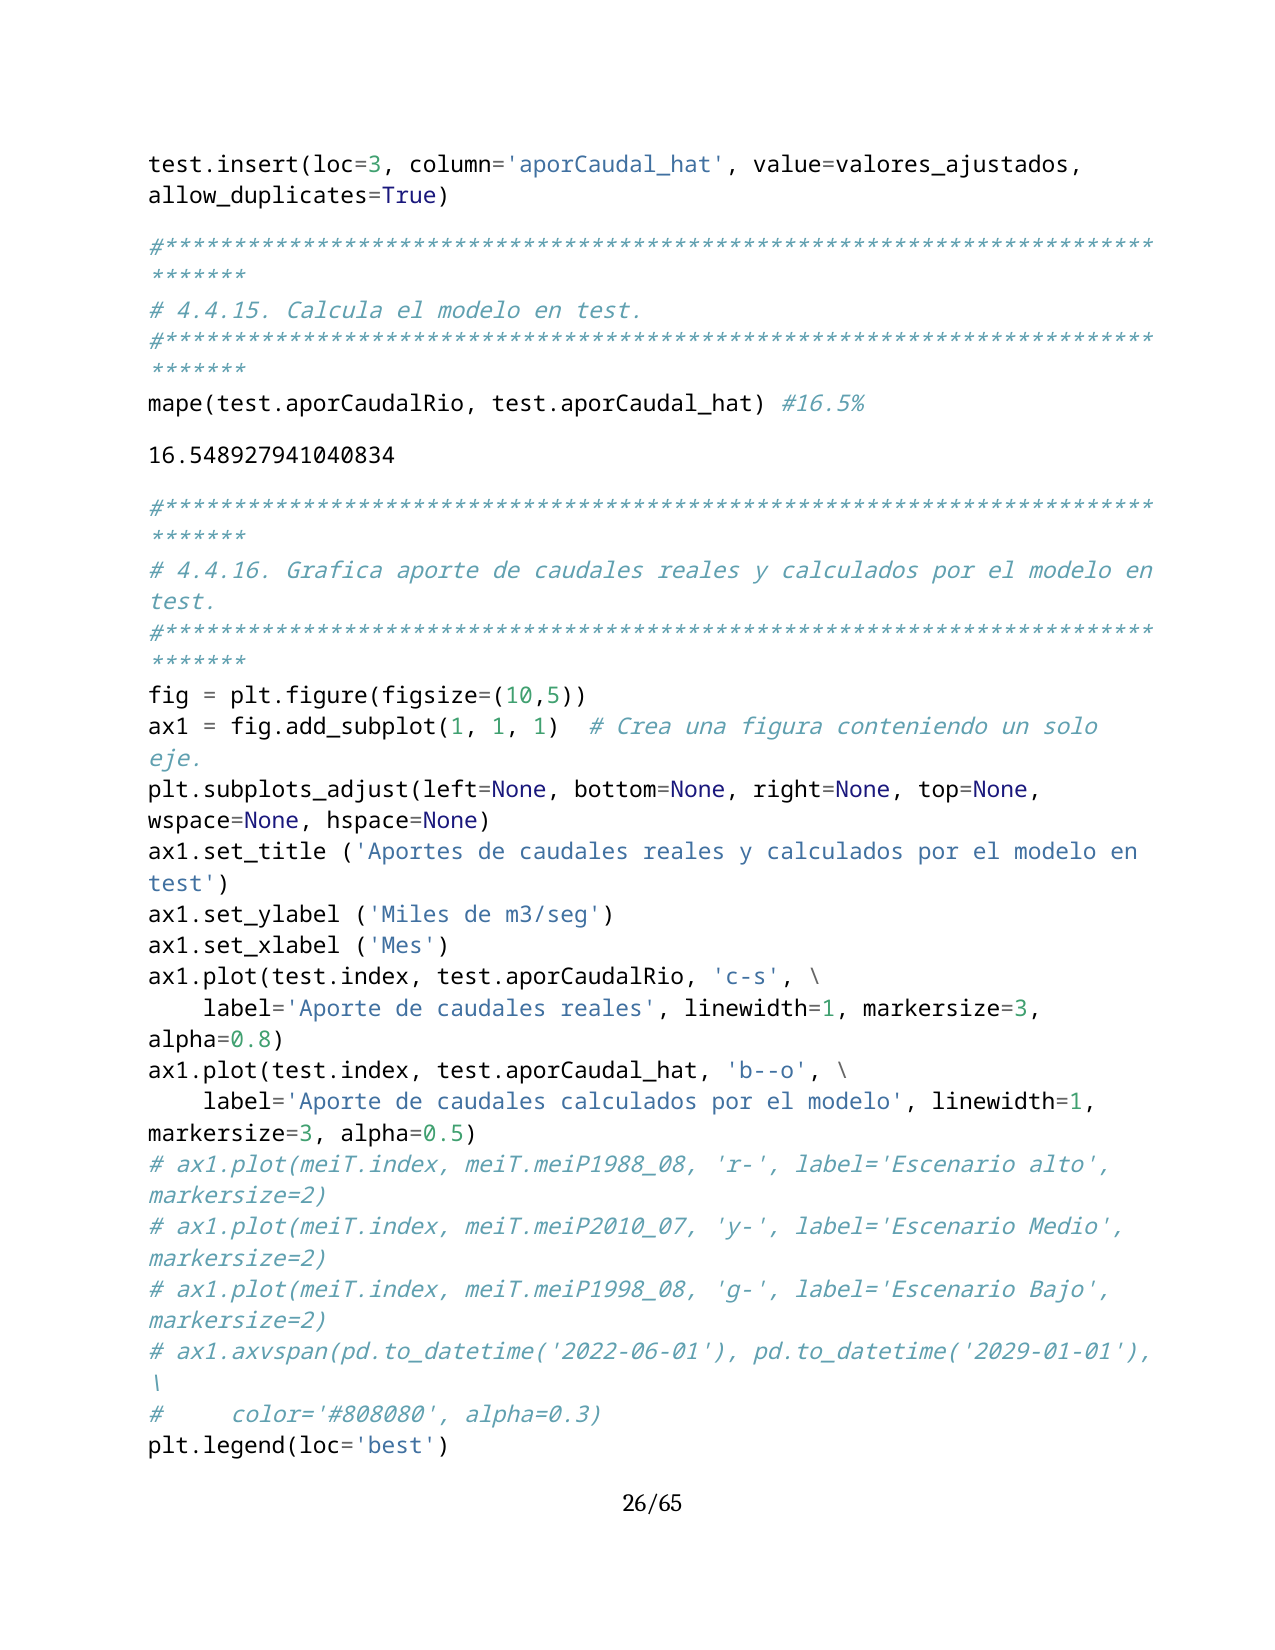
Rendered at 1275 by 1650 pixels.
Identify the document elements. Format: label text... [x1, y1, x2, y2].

text 16.548927941040834 [148, 439, 1157, 471]
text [148, 491, 1157, 1460]
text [148, 148, 1157, 210]
text #******************************************************************************* # 4.4.15. Calcula el modelo en test. #******************************************************************************* mape(test.aporCaudalRio, test.aporCaudal_hat) #16.5% [148, 231, 1157, 418]
